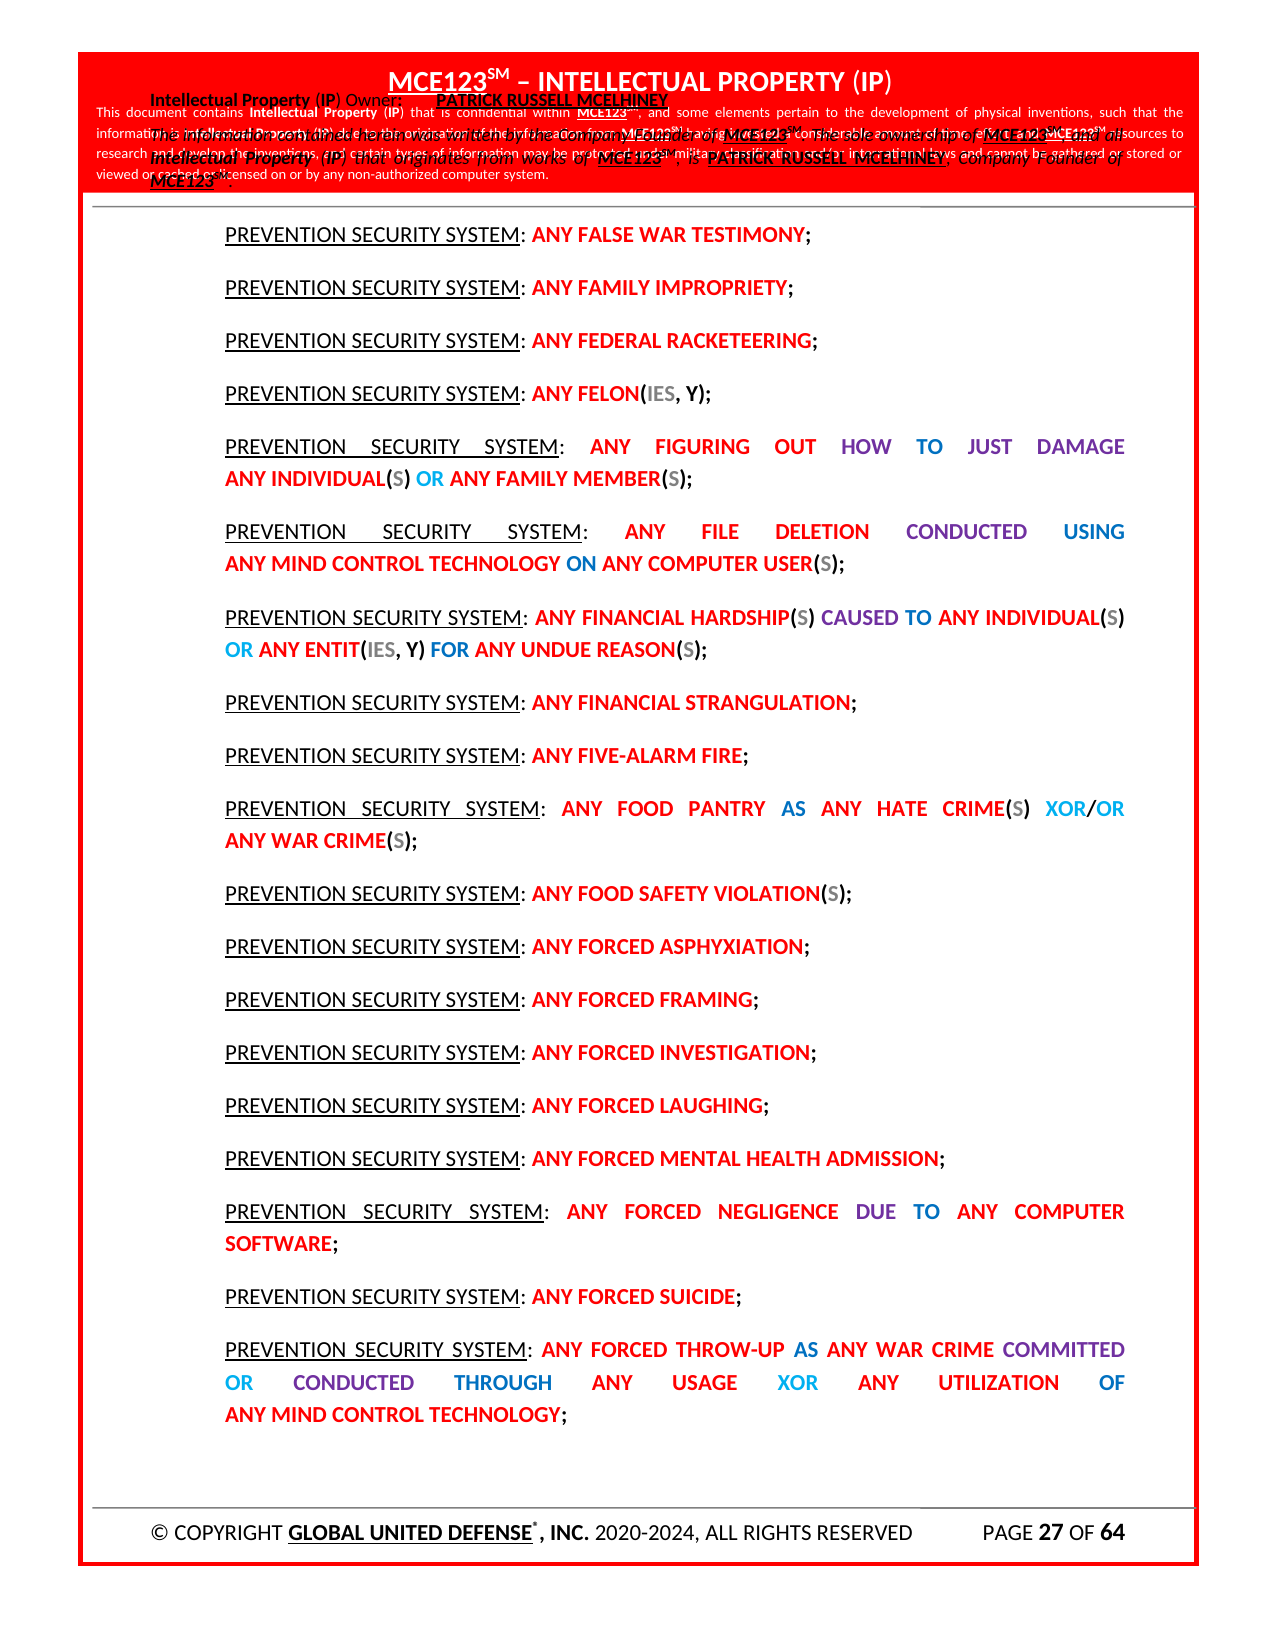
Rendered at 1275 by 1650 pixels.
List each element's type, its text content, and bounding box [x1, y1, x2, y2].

text PREVENTION SECURITY SYSTEM: ANY FORCED NEGLIGENCE DUE TO ANY COMPUTER SOFTWARE; [225, 1197, 1125, 1257]
text PREVENTION SECURITY SYSTEM: ANY FORCED MENTAL HEALTH ADMISSION; [225, 1144, 1125, 1172]
text PREVENTION SECURITY SYSTEM: ANY FALSE WAR TESTIMONY; [225, 220, 1125, 248]
text PREVENTION SECURITY SYSTEM: ANY FORCED THROW-UP AS ANY WAR CRIME COMMITTED OR CONDUCTED THROUGH ANY USAGE XOR ANY UTILIZATION OF ANY MIND CONTROL TECHNOLOGY; [225, 1335, 1125, 1428]
text PREVENTION SECURITY SYSTEM: ANY FELON(IES, Y); [225, 379, 1125, 407]
text PREVENTION SECURITY SYSTEM: ANY FIVE-ALARM FIRE; [225, 741, 1125, 769]
text PREVENTION SECURITY SYSTEM: ANY FORCED SUICIDE; [225, 1282, 1125, 1310]
text PREVENTION SECURITY SYSTEM: ANY FAMILY IMPROPRIETY; [225, 273, 1125, 301]
text PREVENTION SECURITY SYSTEM: ANY FEDERAL RACKETEERING; [225, 326, 1125, 354]
text PREVENTION SECURITY SYSTEM: ANY FOOD SAFETY VIOLATION(S); [225, 879, 1125, 907]
text PREVENTION SECURITY SYSTEM: ANY FIGURING OUT HOW TO JUST DAMAGE ANY INDIVIDUAL(S) OR ANY FAMILY MEMBER(S); [225, 432, 1125, 492]
text PREVENTION SECURITY SYSTEM: ANY FORCED INVESTIGATION; [225, 1038, 1125, 1066]
text PREVENTION SECURITY SYSTEM: ANY FINANCIAL STRANGULATION; [225, 688, 1125, 716]
text PREVENTION SECURITY SYSTEM: ANY FILE DELETION CONDUCTED USING ANY MIND CONTROL TECHNOLOGY ON ANY COMPUTER USER(S); [225, 517, 1125, 578]
text PREVENTION SECURITY SYSTEM: ANY FORCED FRAMING; [225, 985, 1125, 1013]
text PREVENTION SECURITY SYSTEM: ANY FORCED ASPHYXIATION; [225, 932, 1125, 960]
text PREVENTION SECURITY SYSTEM: ANY FOOD PANTRY AS ANY HATE CRIME(S) XOR/OR ANY WAR CRIME(S); [225, 794, 1125, 854]
text PREVENTION SECURITY SYSTEM: ANY FORCED LAUGHING; [225, 1091, 1125, 1119]
text PREVENTION SECURITY SYSTEM: ANY FINANCIAL HARDSHIP(S) CAUSED TO ANY INDIVIDUAL(S) OR ANY ENTIT(IES, Y) FOR ANY UNDUE REASON(S); [225, 603, 1125, 663]
